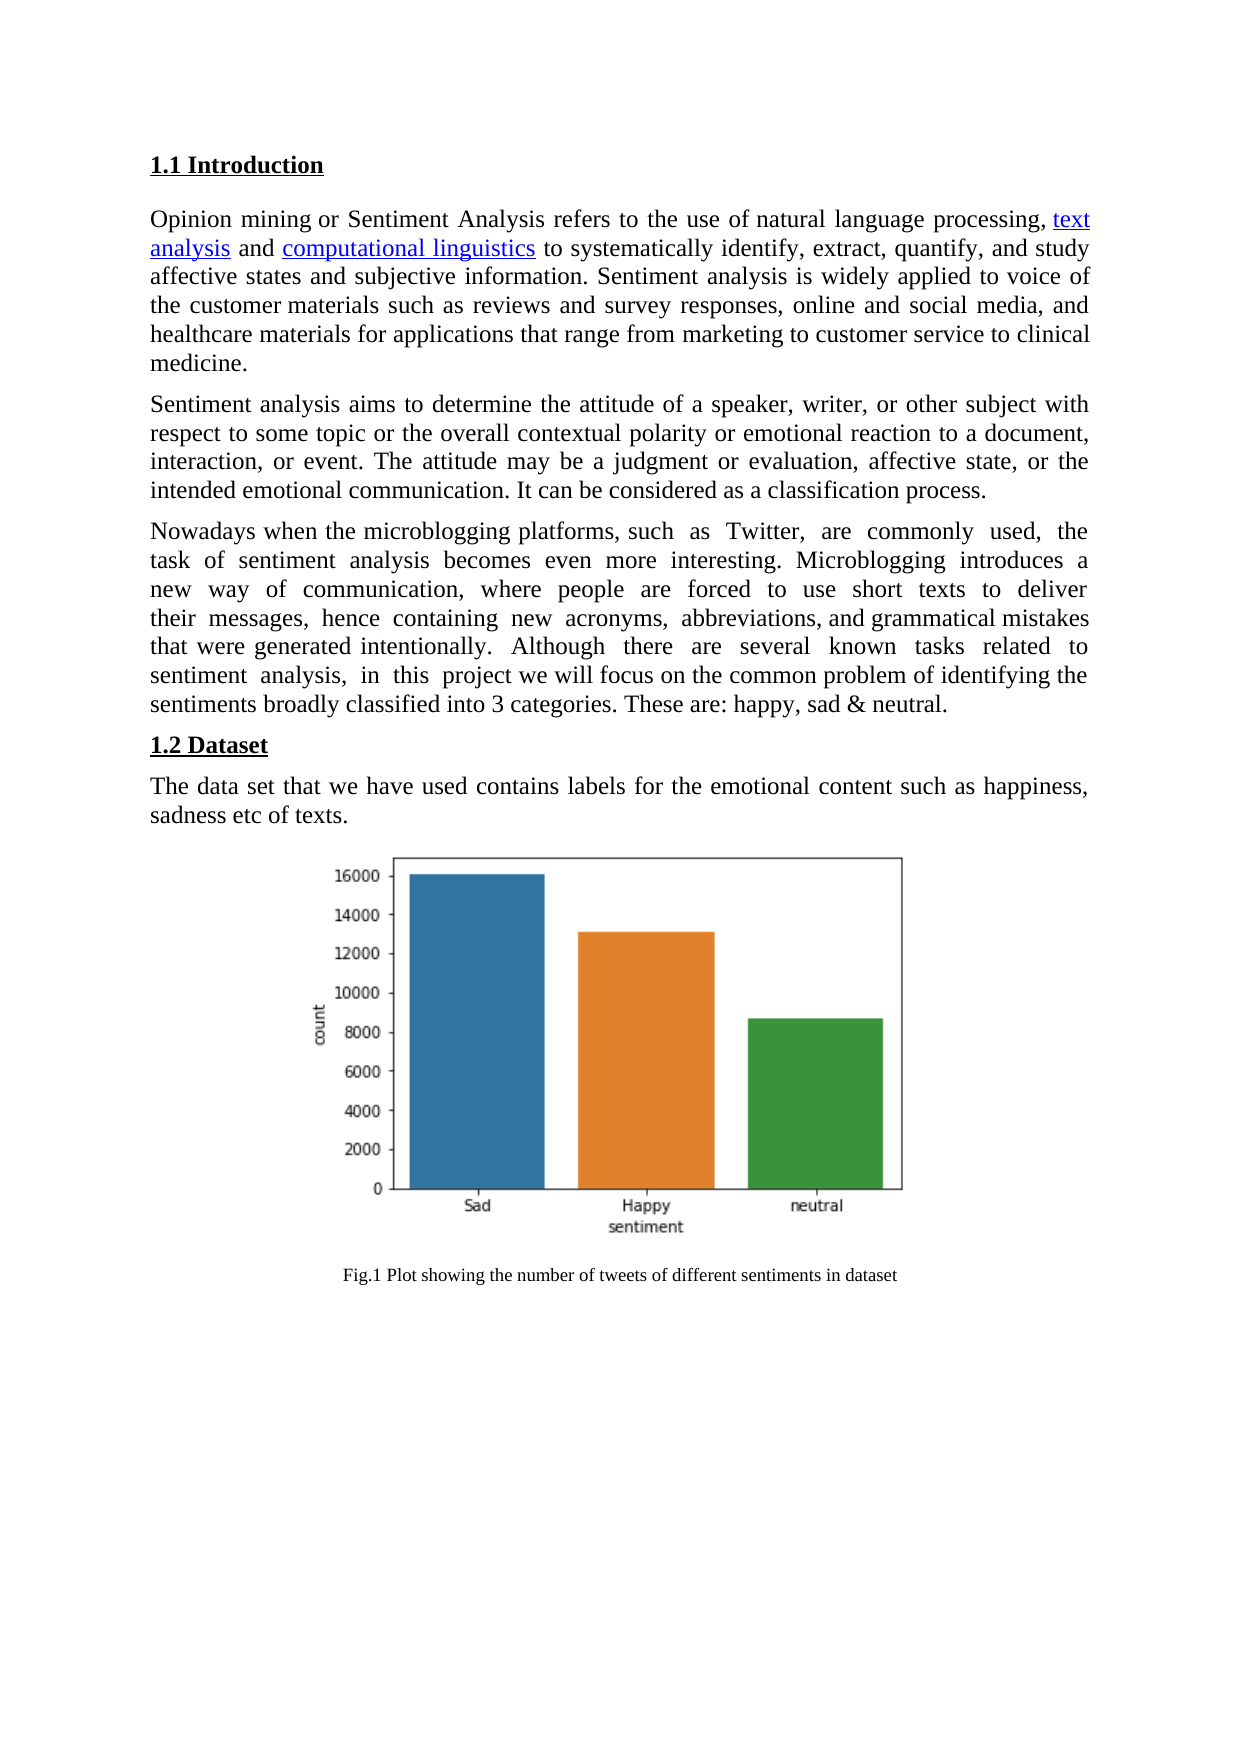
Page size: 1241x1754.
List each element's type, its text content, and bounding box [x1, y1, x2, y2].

text Nowadays when the microblogging platforms, such as Twitter, are commonly used, the task of sentiment analysis becomes even more interesting. Microblogging introduces a new way of communication, where people are forced to use short texts to deliver their messages, hence containing new acronyms, abbreviations, and grammatical mistakes that were generated intentionally. Although there are several known tasks related to sentiment analysis, in this project we will focus on the common problem of identifying the sentiments broadly classified into 3 categories. These are: happy, sad & neutral. [150, 516, 1090, 718]
picture [290, 841, 950, 1251]
text The data set that we have used contains labels for the emotional content such as happiness, sadness etc of texts. [150, 771, 1090, 829]
text Sentiment analysis aims to determine the attitude of a speaker, writer, or other subject with respect to some topic or the overall contextual polarity or emotional reaction to a document, interaction, or event. The attitude may be a judgment or evaluation, affective state, or the intended emotional communication. It can be considered as a classification process. [150, 389, 1090, 504]
text Fig.1 Plot showing the number of tweets of different sentiments in dataset [150, 1263, 1090, 1285]
text 1.2 Dataset [150, 730, 1090, 759]
text 1.1 Introduction [150, 150, 1090, 179]
text Opinion mining or Sentiment Analysis refers to the use of natural language processing, text analysis and computational linguistics to systematically identify, extract, quantify, and study affective states and subjective information. Sentiment analysis is widely applied to voice of the customer materials such as reviews and survey responses, online and social media, and healthcare materials for applications that range from marketing to customer service to clinical medicine. [150, 204, 1090, 376]
